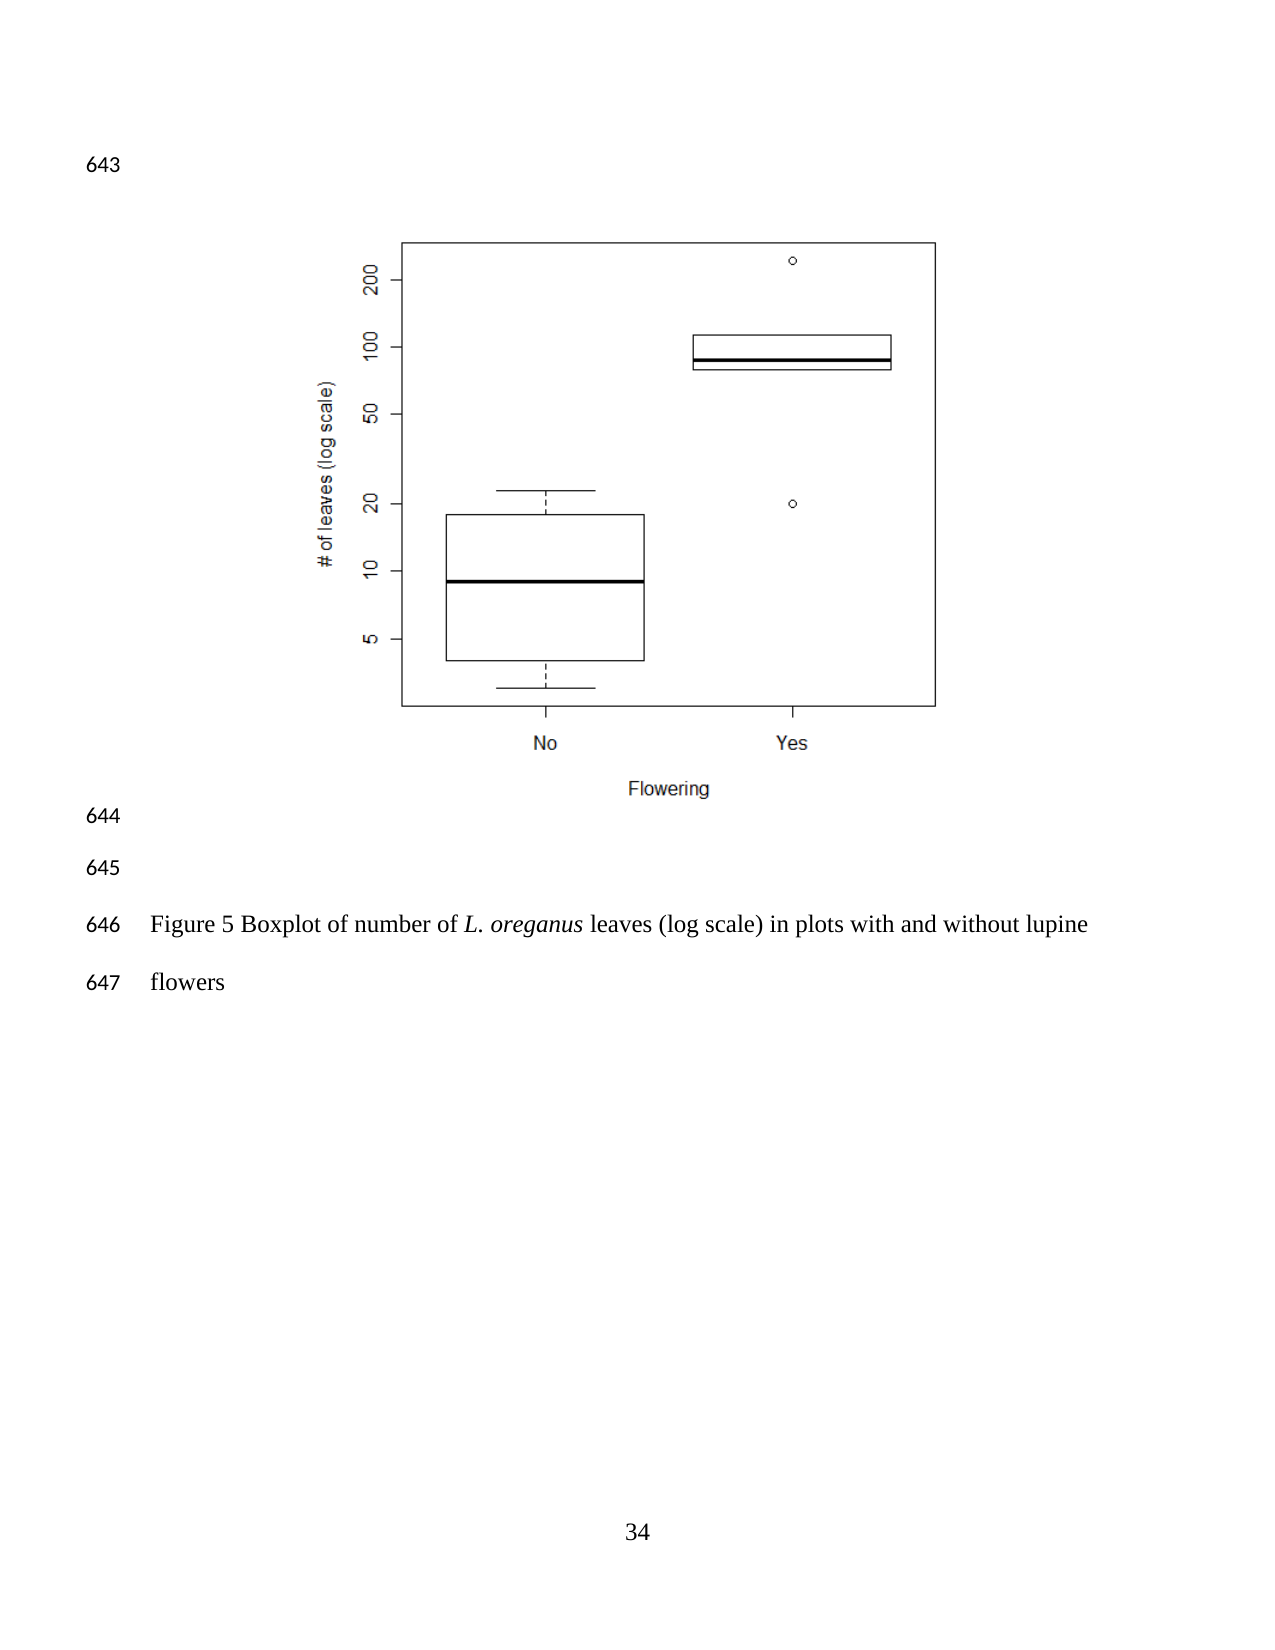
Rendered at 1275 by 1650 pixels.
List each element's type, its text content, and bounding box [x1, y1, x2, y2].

text Figure 5 Boxplot of number of L. oreganus leaves (log scale) in plots with and without lupine flowers [150, 909, 1125, 996]
picture [308, 207, 967, 823]
